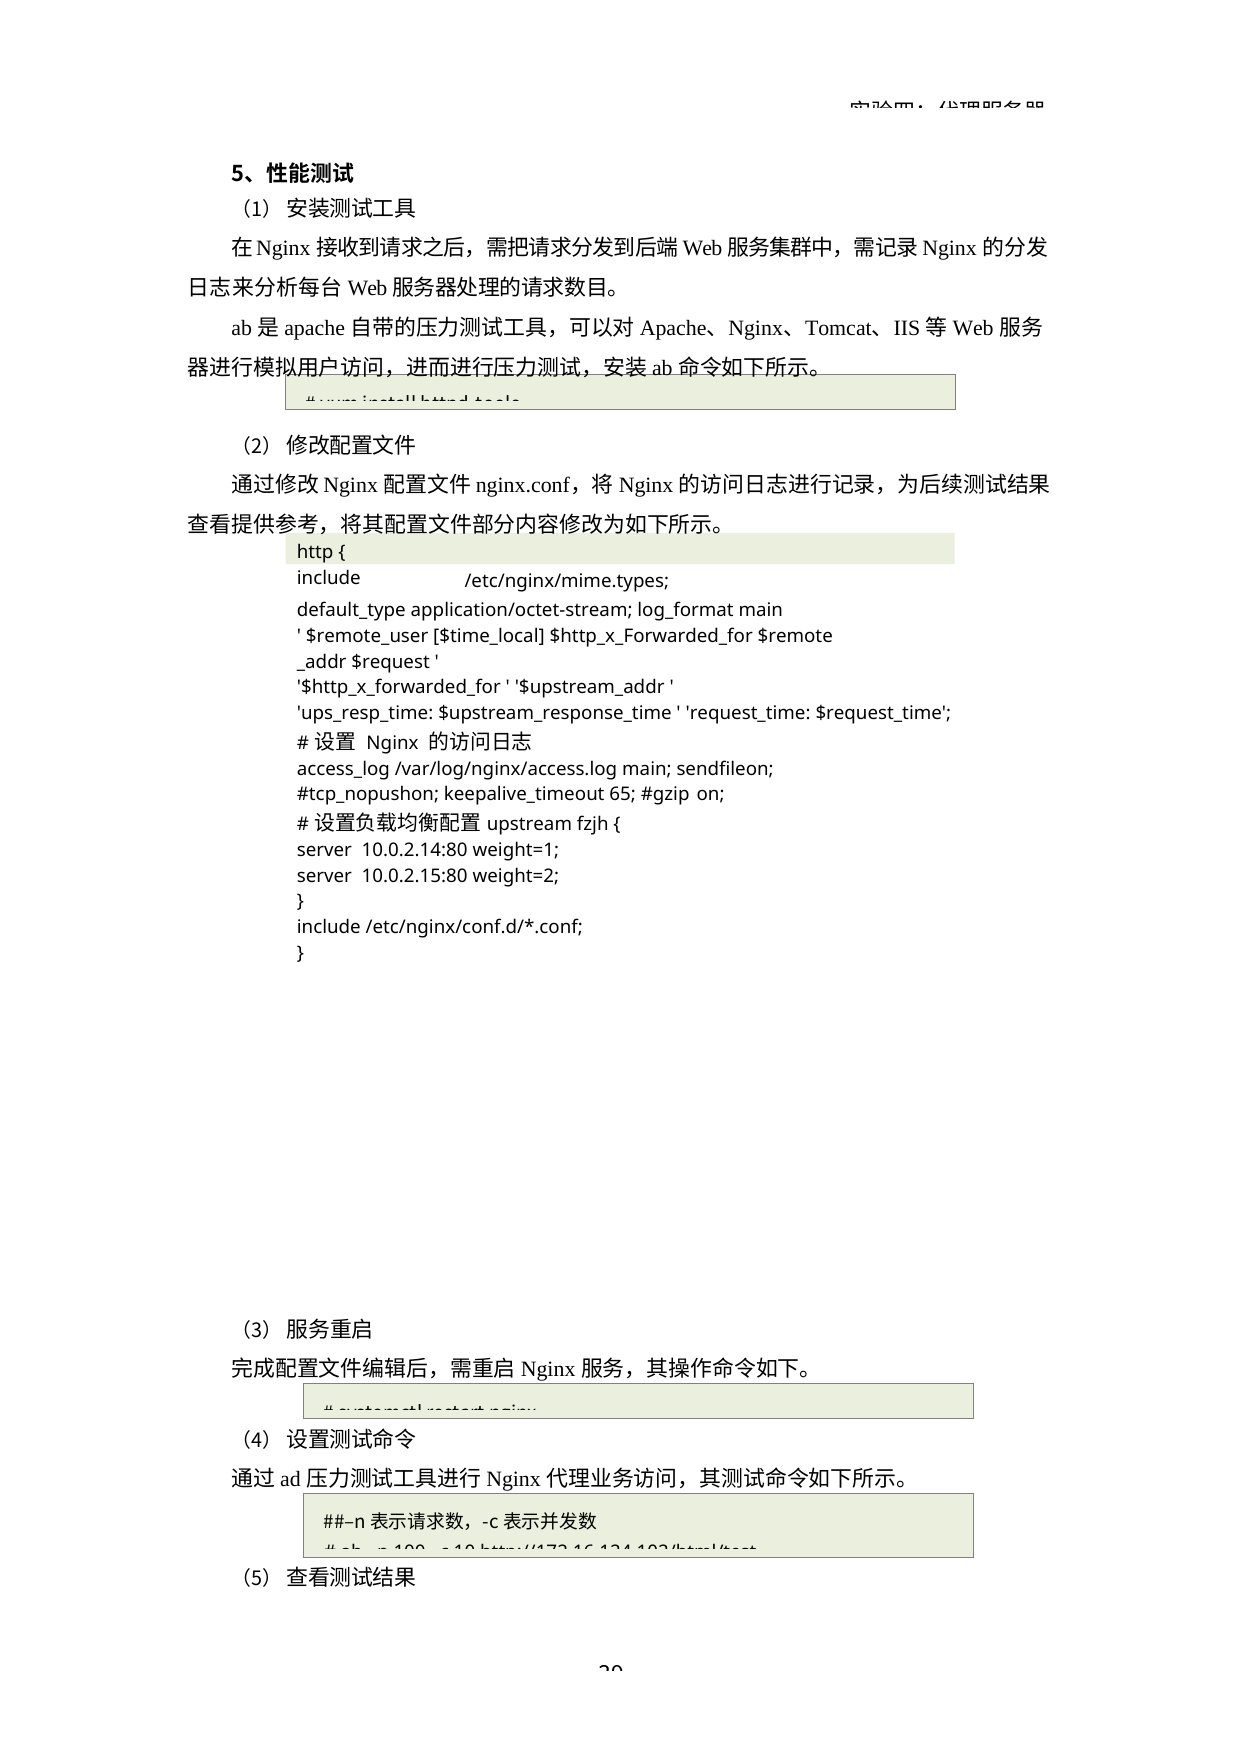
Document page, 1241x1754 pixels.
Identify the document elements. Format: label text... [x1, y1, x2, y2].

list 服务重启 [231, 1312, 1107, 1343]
list 修改配置文件 [231, 428, 1107, 460]
subtitle 5、性能测试 [231, 156, 1107, 187]
text 通过修改Nginx 配置文件 nginx.conf，将 Nginx 的访问日志进行记录，为后续测试结果查看提供参考，将其配置文件部分内容修改为如下所示。 [187, 467, 1059, 539]
text ab 是 apache 自带的压力测试工具，可以对 Apache、Nginx、Tomcat、IIS 等 Web 服务器进行模拟用户访问，进而进行压力测试，安装 ab 命令如下所示。 [187, 309, 1061, 381]
list 查看测试结果 [231, 1560, 1107, 1592]
text 通过 ad 压力测试工具进行 Nginx 代理业务访问，其测试命令如下所示。 [231, 1461, 1107, 1492]
list 安装测试工具 [231, 191, 1107, 223]
text 完成配置文件编辑后，需重启 Nginx 服务，其操作命令如下。 [231, 1351, 1107, 1383]
text 在 Nginx 接收到请求之后，需把请求分发到后端 Web 服务集群中，需记录 Nginx 的分发日志来分析每台Web 服务器处理的请求数目。 [187, 230, 1053, 301]
list 设置测试命令 [231, 1422, 1107, 1453]
